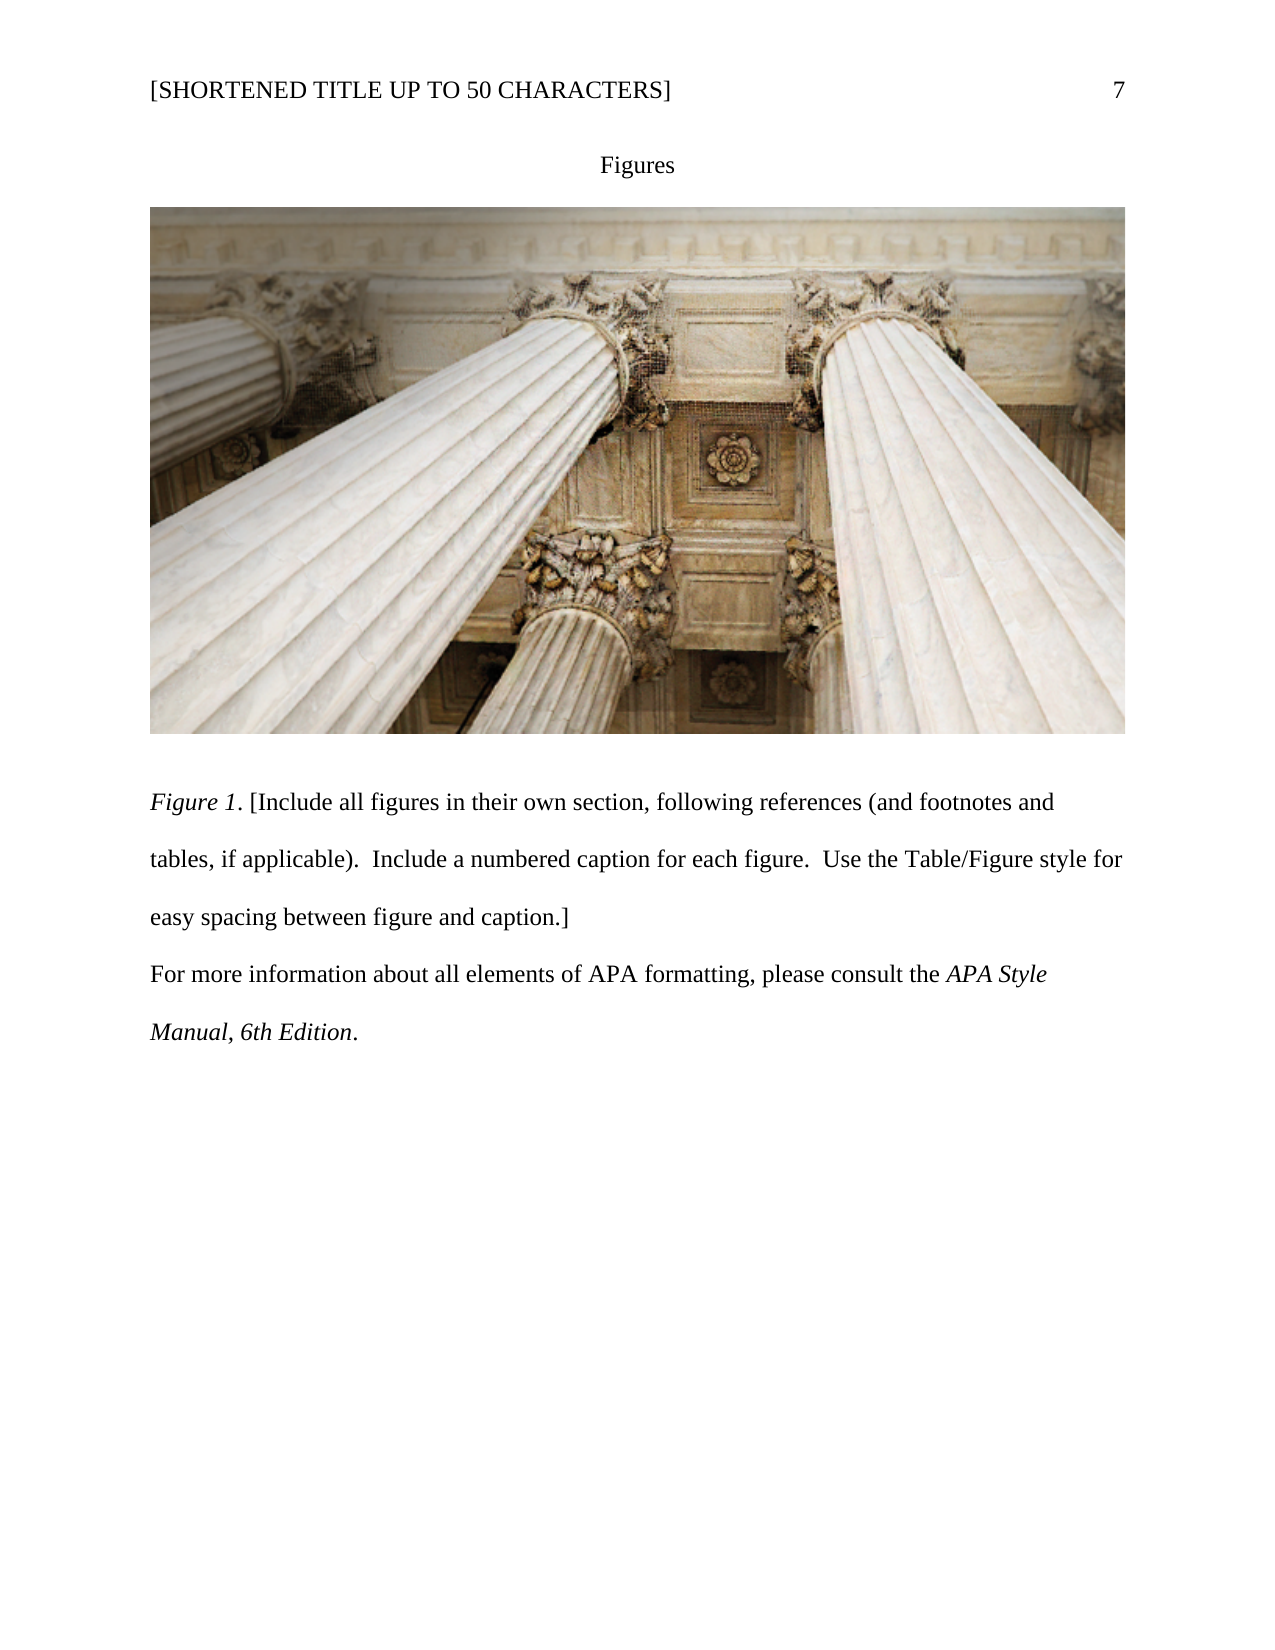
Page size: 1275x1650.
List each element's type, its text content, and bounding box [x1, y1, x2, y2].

title Figures [150, 150, 1125, 179]
picture [150, 207, 1125, 734]
text Figure 1. [Include all figures in their own section, following references (and footnotes and tables, if applicable). Include a numbered caption for each figure. Use the Table/Figure style for easy spacing between figure and caption.] [150, 787, 1125, 931]
text For more information about all elements of APA formatting, please consult the APA Style Manual, 6th Edition. [150, 959, 1125, 1046]
